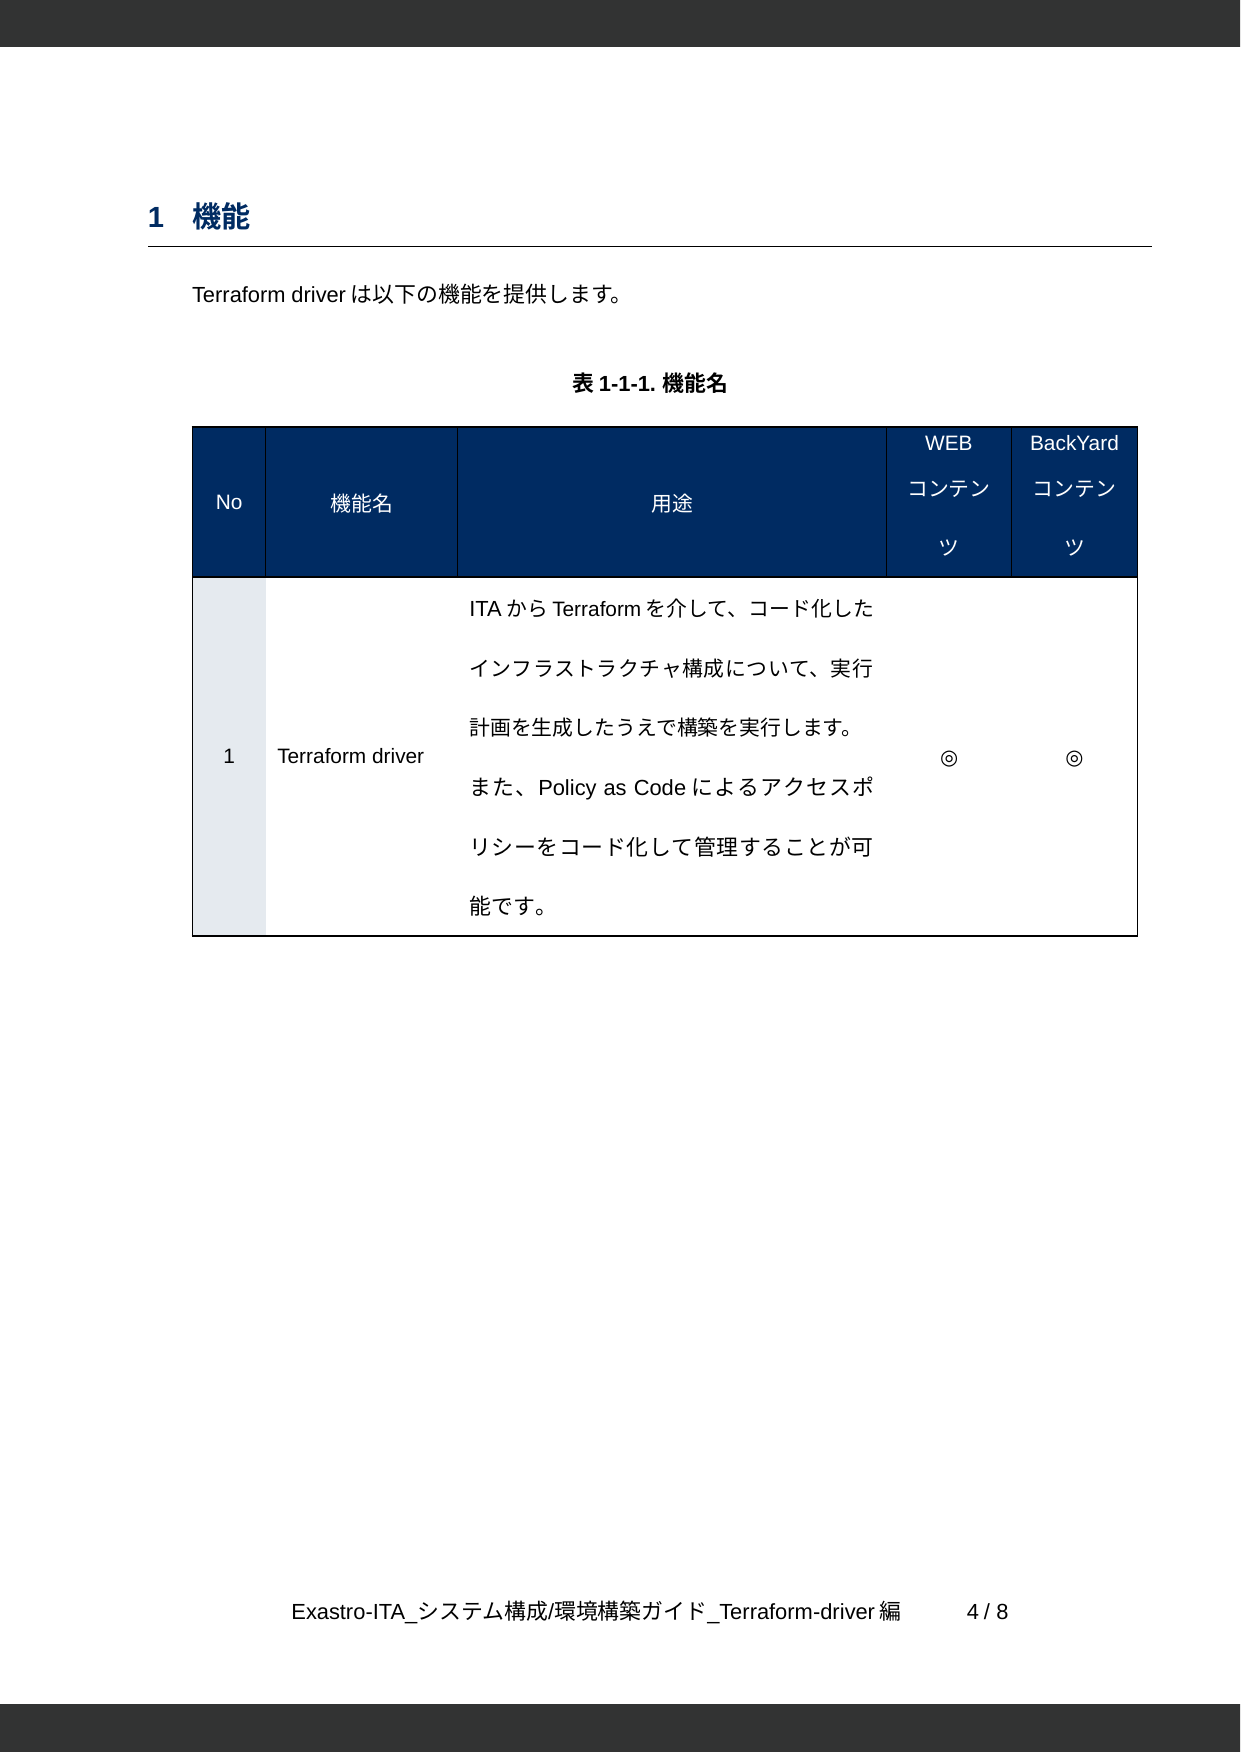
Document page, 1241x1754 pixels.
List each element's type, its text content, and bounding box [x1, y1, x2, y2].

table_header WEB コンテンツ [887, 428, 1011, 576]
table_cell ITAからTerraformを介して、コード化したインフラストラクチャ構成について、実行計画を生成したうえで構築を実行します。 また、Policy as Codeによるアクセスポリシーをコード化して管理することが可能です。 [458, 578, 886, 935]
table_cell ◎ [1012, 578, 1137, 935]
text Terraform driverは以下の機能を提供します。 [192, 263, 1152, 322]
table_header BackYard コンテンツ [1012, 428, 1137, 576]
subtitle 機能 [148, 185, 1152, 246]
table_cell 1 [193, 578, 266, 935]
picture [0, 0, 1241, 47]
table_cell ◎ [886, 578, 1012, 935]
table_header 用途 [458, 428, 886, 576]
table_cell Terraform driver [266, 578, 458, 935]
text 表 1-1-1. 機能名 [148, 352, 1152, 412]
picture [0, 1704, 1241, 1752]
table_header No [193, 428, 265, 576]
table_header 機能名 [266, 428, 457, 576]
